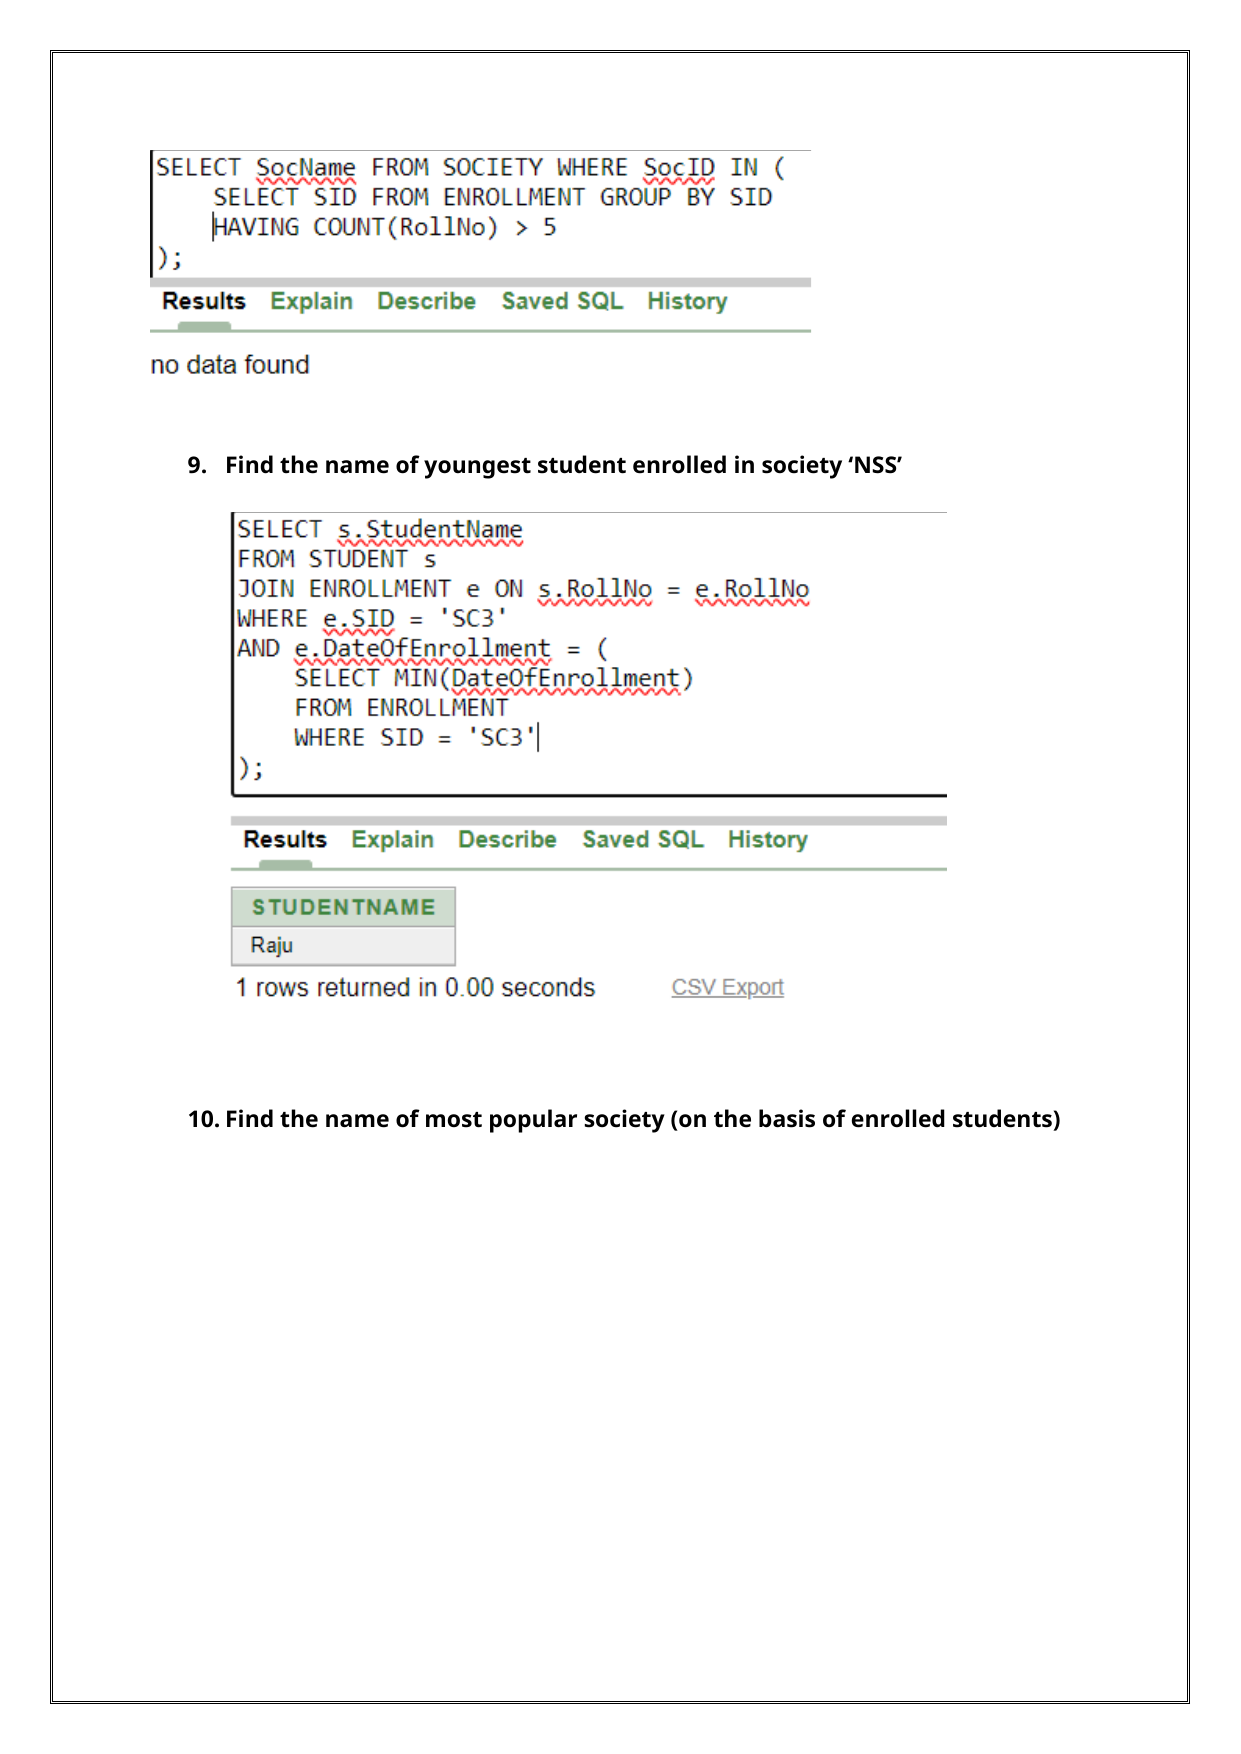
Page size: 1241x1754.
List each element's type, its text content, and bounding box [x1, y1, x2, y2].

list Find the name of youngest student enrolled in society ‘NSS’ [187, 449, 1090, 481]
list Find the name of most popular society (on the basis of enrolled students) [187, 1103, 1090, 1134]
picture [225, 512, 947, 1009]
picture [150, 150, 812, 377]
